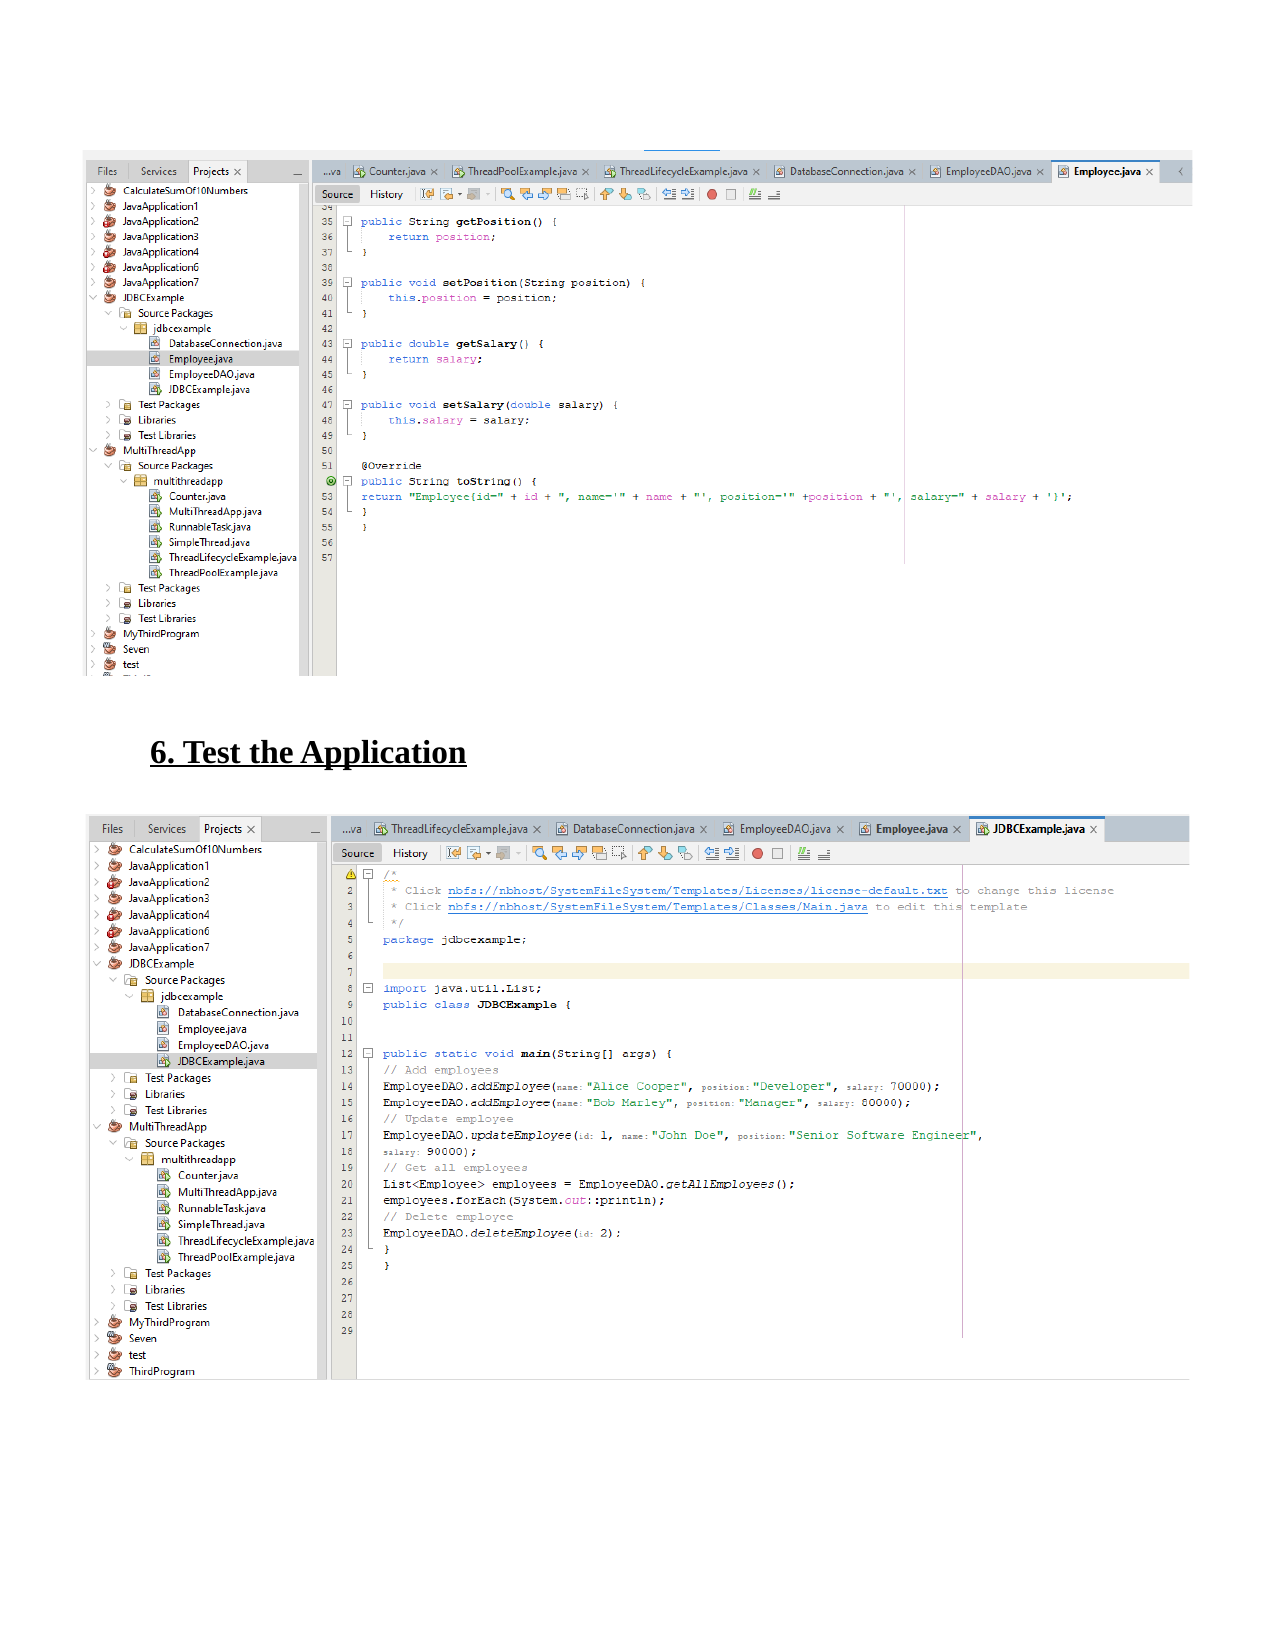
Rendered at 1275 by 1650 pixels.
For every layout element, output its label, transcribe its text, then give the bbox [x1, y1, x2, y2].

picture [82, 150, 1193, 676]
picture [85, 814, 1190, 1380]
text 6. Test the Application [150, 732, 1125, 770]
